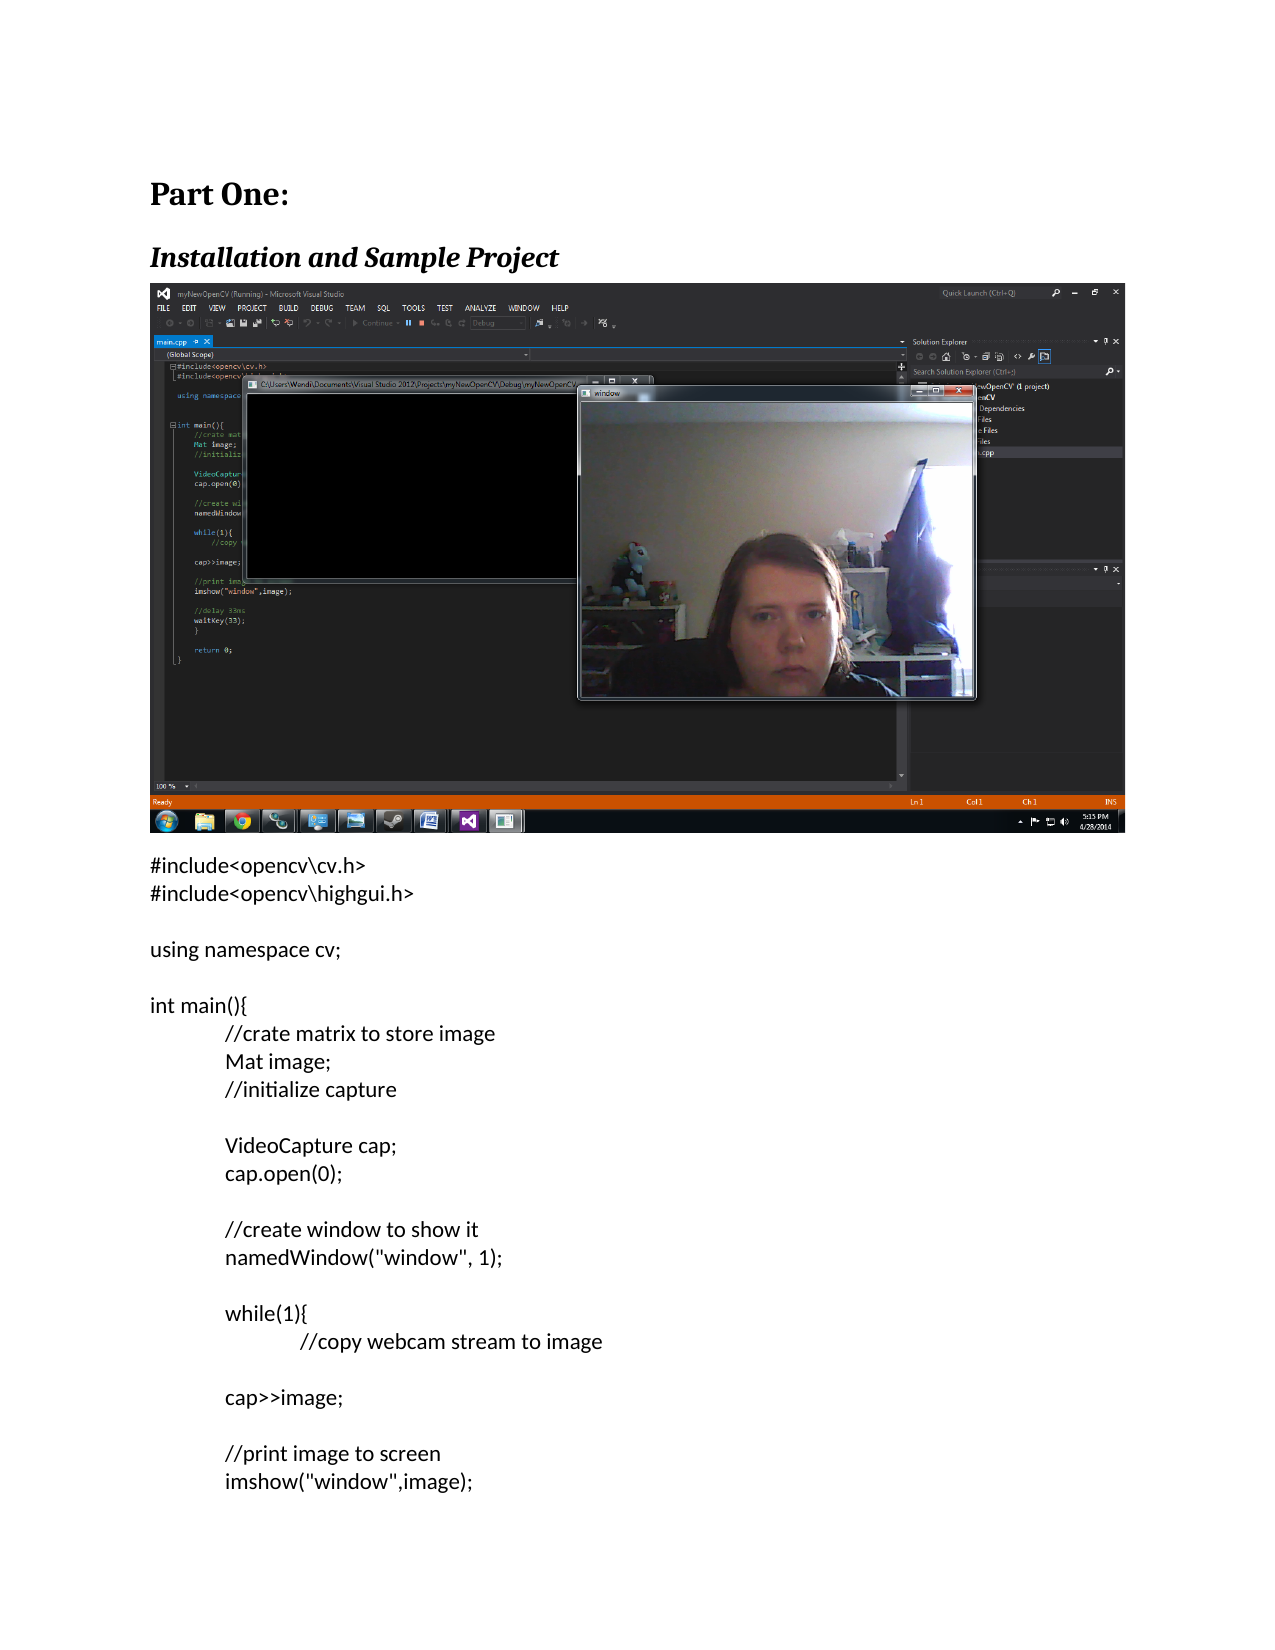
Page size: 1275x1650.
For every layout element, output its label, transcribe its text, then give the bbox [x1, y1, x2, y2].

text //create window to show it [150, 1215, 1125, 1243]
text #include<opencv\highgui.h> [150, 879, 1125, 907]
text VideoCapture cap; [150, 1131, 1125, 1159]
text //initialize capture [150, 1075, 1125, 1103]
subtitle Installation and Sample Project [150, 241, 1125, 275]
text cap>>image; [150, 1383, 1125, 1411]
subtitle Part One: [150, 175, 1125, 213]
picture [150, 283, 1125, 833]
text namedWindow("window", 1); [150, 1243, 1125, 1271]
text cap.open(0); [150, 1159, 1125, 1187]
text imshow("window",image); [150, 1467, 1125, 1496]
text //crate matrix to store image [150, 1019, 1125, 1047]
text using namespace cv; [150, 935, 1125, 963]
text while(1){ [150, 1299, 1125, 1327]
text //print image to screen [150, 1439, 1125, 1467]
text int main(){ [150, 991, 1125, 1019]
text Mat image; [150, 1047, 1125, 1075]
text //copy webcam stream to image [150, 1327, 1125, 1355]
text #include<opencv\cv.h> [150, 851, 1125, 879]
